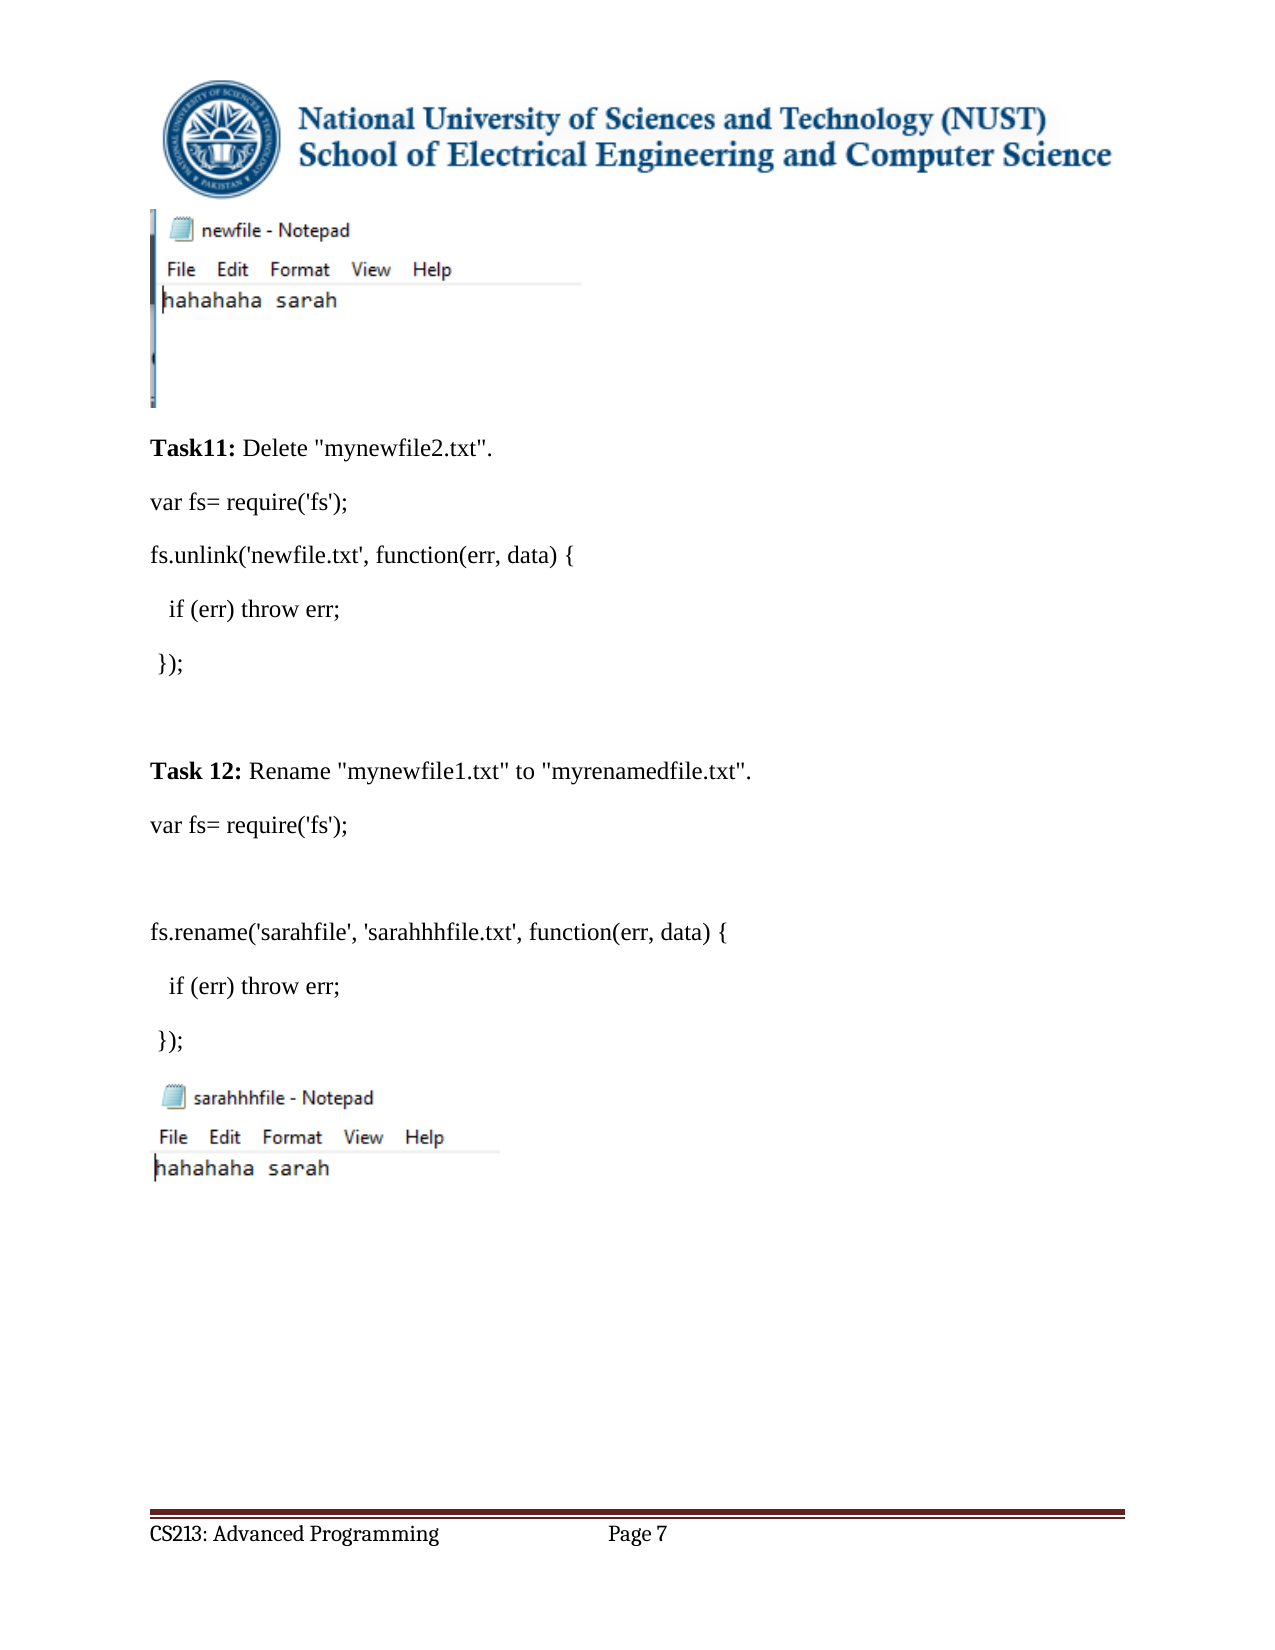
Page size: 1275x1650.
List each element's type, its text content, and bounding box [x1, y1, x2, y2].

text Task11: Delete "mynewfile2.txt". [150, 433, 1125, 462]
picture [150, 75, 1125, 408]
text fs.unlink('newfile.txt', function(err, data) { [150, 541, 1125, 569]
text Task 12: Rename "mynewfile1.txt" to "myrenamedfile.txt". [150, 756, 1125, 785]
text var fs= require('fs'); [150, 810, 1125, 838]
text if (err) throw err; [150, 594, 1125, 623]
text var fs= require('fs'); [150, 487, 1125, 515]
text }); [150, 648, 1125, 677]
text if (err) throw err; [150, 971, 1125, 1000]
picture [150, 1079, 501, 1333]
text }); [150, 1025, 1125, 1054]
text fs.rename('sarahfile', 'sarahhhfile.txt', function(err, data) { [150, 917, 1125, 946]
